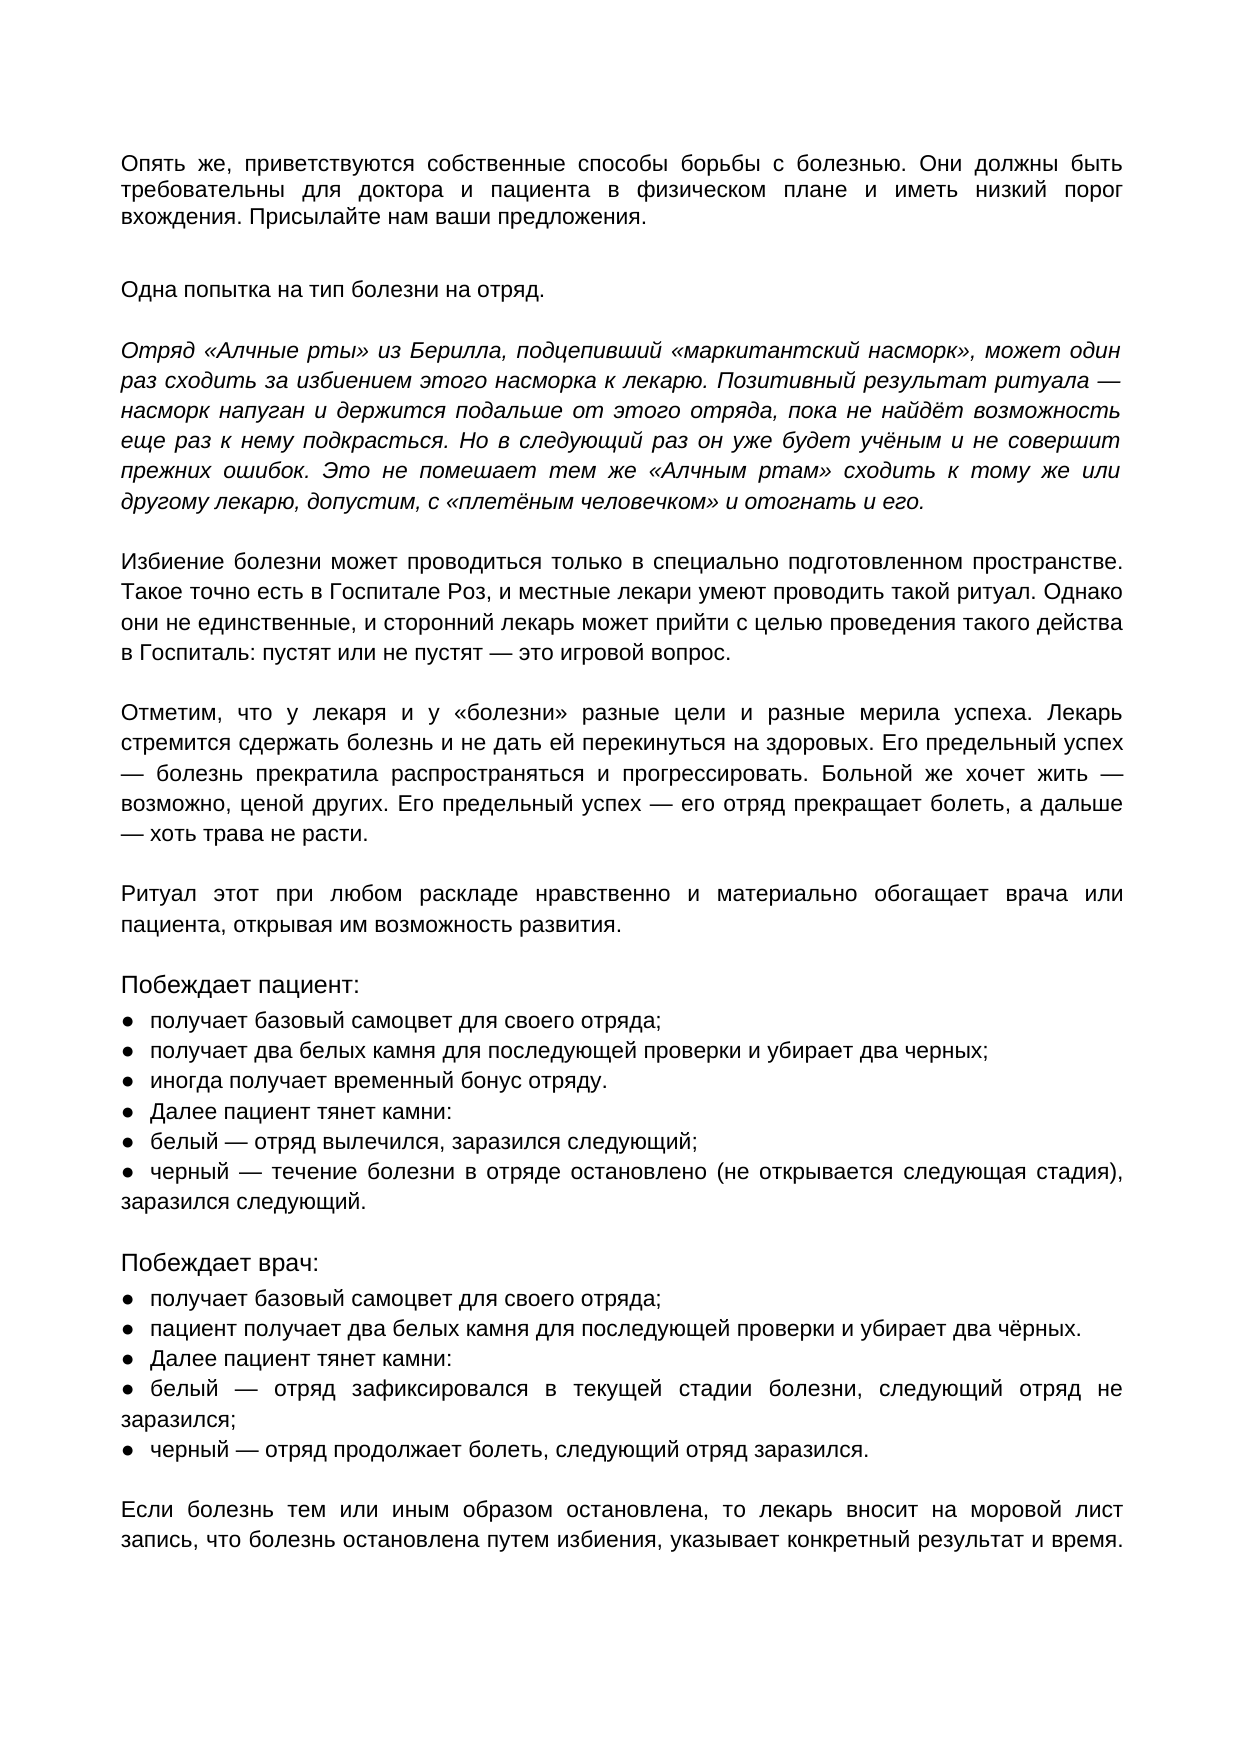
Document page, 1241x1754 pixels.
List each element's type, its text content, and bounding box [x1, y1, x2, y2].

list получает базовый самоцвет для своего отряда; [121, 1285, 1124, 1311]
list получает два белых камня для последующей проверки и убирает два черных; [121, 1037, 1124, 1064]
text Ритуал этот при любом раскладе нравственно и материально обогащает врача или пациента, открывая им возможность развития. [121, 880, 1124, 937]
text Опять же, приветствуются собственные способы борьбы с болезнью. Они должны быть требовательны для доктора и пациента в физическом плане и иметь низкий порог вхождения. Присылайте нам ваши предложения. [121, 150, 1124, 229]
text Избиение болезни может проводиться только в специально подготовленном пространстве. Такое точно есть в Госпитале Роз, и местные лекари умеют проводить такой ритуал. Однако они не единственные, и сторонний лекарь может прийти с целью проведения такого действа в Госпиталь: пустят или не пустят — это игровой вопрос. [121, 548, 1124, 665]
list белый — отряд зафиксировался в текущей стадии болезни, следующий отряд не заразился; [121, 1375, 1124, 1432]
text Одна попытка на тип болезни на отряд. [121, 276, 1124, 303]
text Отметим, что у лекаря и у «болезни» разные цели и разные мерила успеха. Лекарь стремится сдержать болезнь и не дать ей перекинуться на здоровых. Его предельный успех — болезнь прекратила распространяться и прогрессировать. Больной же хочет жить — возможно, ценой других. Его предельный успех — его отряд прекращает болеть, а дальше — хоть трава не расти. [121, 699, 1124, 846]
text Отряд «Алчные рты» из Берилла, подцепивший «маркитантский насморк», может один раз сходить за избиением этого насморка к лекарю. Позитивный результат ритуала — насморк напуган и держится подальше от этого отряда, пока не найдёт возможность еще раз к нему подкрасться. Но в следующий раз он уже будет учёным и не совершит прежних ошибок. Это не помешает тем же «Алчным ртам» сходить к тому же или другому лекарю, допустим, с «плетёным человечком» и отогнать и его. [121, 337, 1124, 514]
list белый — отряд вылечился, заразился следующий; [121, 1128, 1124, 1154]
list черный — отряд продолжает болеть, следующий отряд заразился. [121, 1436, 1124, 1462]
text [121, 1496, 1124, 1553]
list Далее пациент тянет камни: [121, 1345, 1124, 1372]
subtitle Побеждает врач: [121, 1248, 1124, 1276]
list получает базовый самоцвет для своего отряда; [121, 1007, 1124, 1033]
list черный — течение болезни в отряде остановлено (не открывается следующая стадия), заразился следующий. [121, 1158, 1124, 1215]
list пациент получает два белых камня для последующей проверки и убирает два чёрных. [121, 1315, 1124, 1341]
list иногда получает временный бонус отряду. [121, 1067, 1124, 1094]
list Далее пациент тянет камни: [121, 1098, 1124, 1124]
subtitle Побеждает пациент: [121, 970, 1124, 999]
